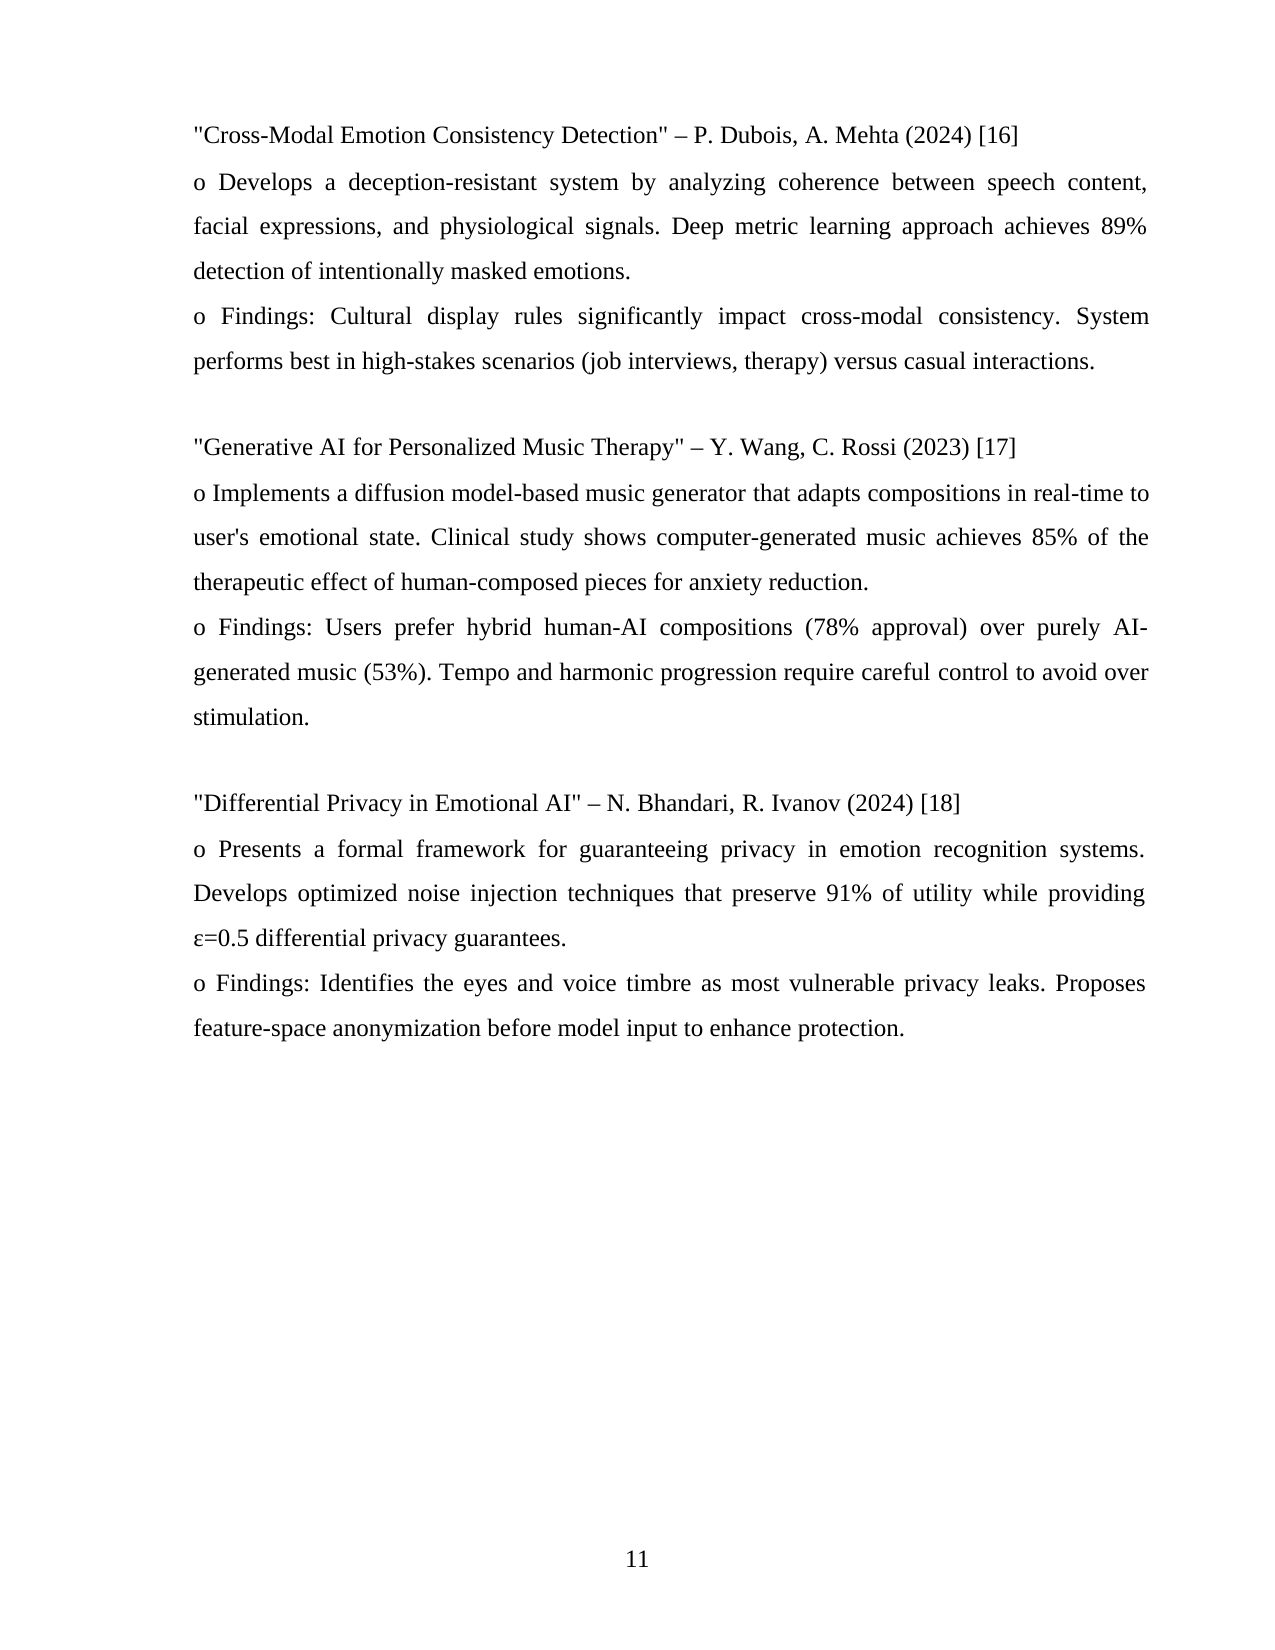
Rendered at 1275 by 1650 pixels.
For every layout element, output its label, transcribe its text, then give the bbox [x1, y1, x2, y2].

list Findings: Users prefer hybrid human-AI compositions (78% approval) over purely AI- generated music (53%). Tempo and harmonic progression require careful control to avoid over stimulation. [193, 612, 1148, 730]
text "Generative AI for Personalized Music Therapy" – Y. Wang, C. Rossi (2023) [17] [193, 432, 1200, 460]
text "Cross-Modal Emotion Consistency Detection" – P. Dubois, A. Mehta (2024) [16] [193, 121, 1200, 149]
list Presents a formal framework for guaranteeing privacy in emotion recognition systems. Develops optimized noise injection techniques that preserve 91% of utility while providing ε=0.5 differential privacy guarantees. [193, 834, 1146, 952]
list Implements a diffusion model-based music generator that adapts compositions in real-time to user's emotional state. Clinical study shows computer-generated music achieves 85% of the therapeutic effect of human-composed pieces for anxiety reduction. [193, 478, 1150, 596]
text "Differential Privacy in Emotional AI" – N. Bhandari, R. Ivanov (2024) [18] [193, 788, 1200, 817]
list Develops a deception-resistant system by analyzing coherence between speech content, facial expressions, and physiological signals. Deep metric learning approach achieves 89% detection of intentionally masked emotions. [193, 167, 1148, 285]
list Findings: Identifies the eyes and voice timbre as most vulnerable privacy leaks. Proposes feature-space anonymization before model input to enhance protection. [193, 968, 1147, 1042]
list Findings: Cultural display rules significantly impact cross-modal consistency. System performs best in high-stakes scenarios (job interviews, therapy) versus casual interactions. [193, 301, 1151, 374]
